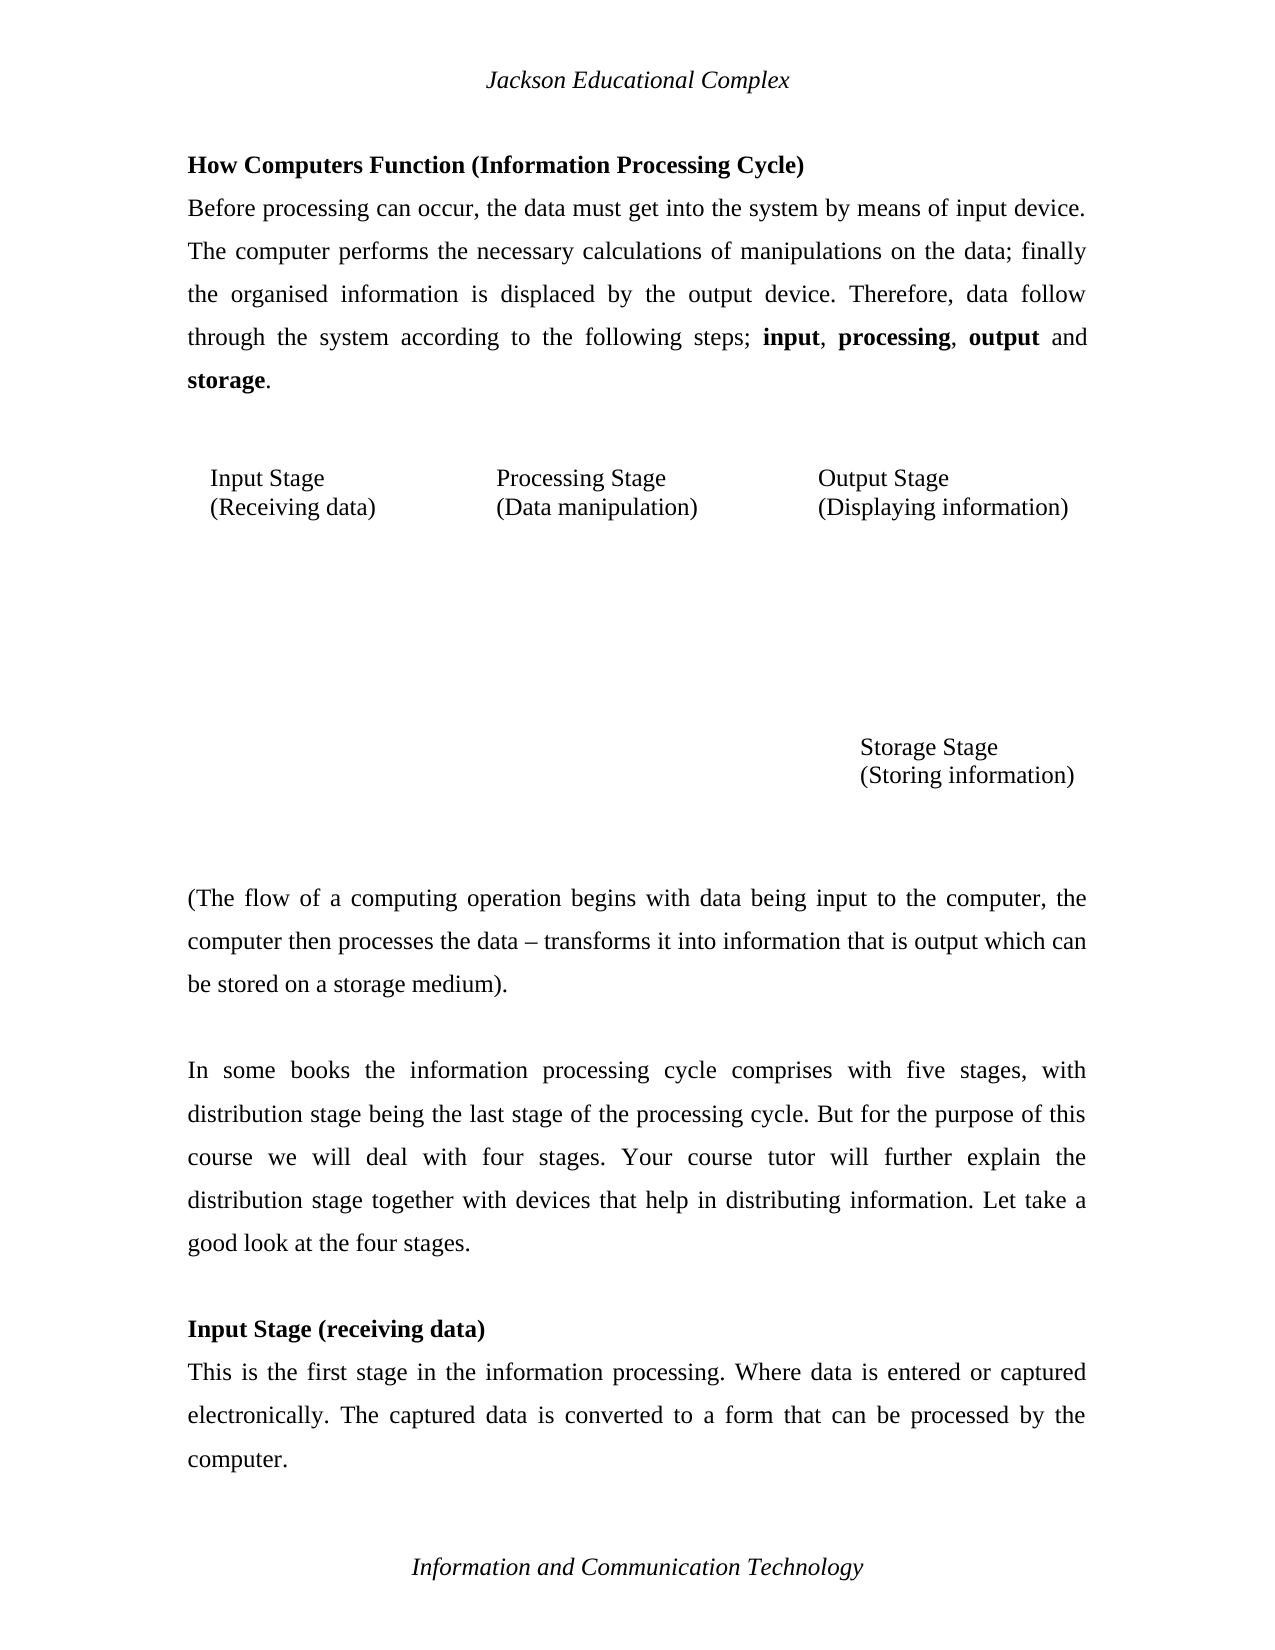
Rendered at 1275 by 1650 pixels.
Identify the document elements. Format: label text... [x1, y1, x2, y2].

text (The flow of a computing operation begins with data being input to the computer, the computer then processes the data – transforms it into information that is output which can be stored on a storage medium). [187, 883, 1087, 998]
text Input Stage (receiving data) [187, 1314, 1087, 1343]
text This is the first stage in the information processing. Where data is entered or captured electronically. The captured data is converted to a form that can be processed by the computer. [187, 1357, 1087, 1472]
text How Computers Function (Information Processing Cycle) [187, 150, 1087, 179]
text Before processing can occur, the data must get into the system by means of input device. The computer performs the necessary calculations of manipulations on the data; finally the organised information is displaced by the output device. Therefore, data follow through the system according to the following steps; input, processing, output and storage. [187, 193, 1087, 394]
text In some books the information processing cycle comprises with five stages, with distribution stage being the last stage of the processing cycle. But for the purpose of this course we will deal with four stages. Your course tutor will further explain the distribution stage together with devices that help in distributing information. Let take a good look at the four stages. [187, 1056, 1087, 1257]
